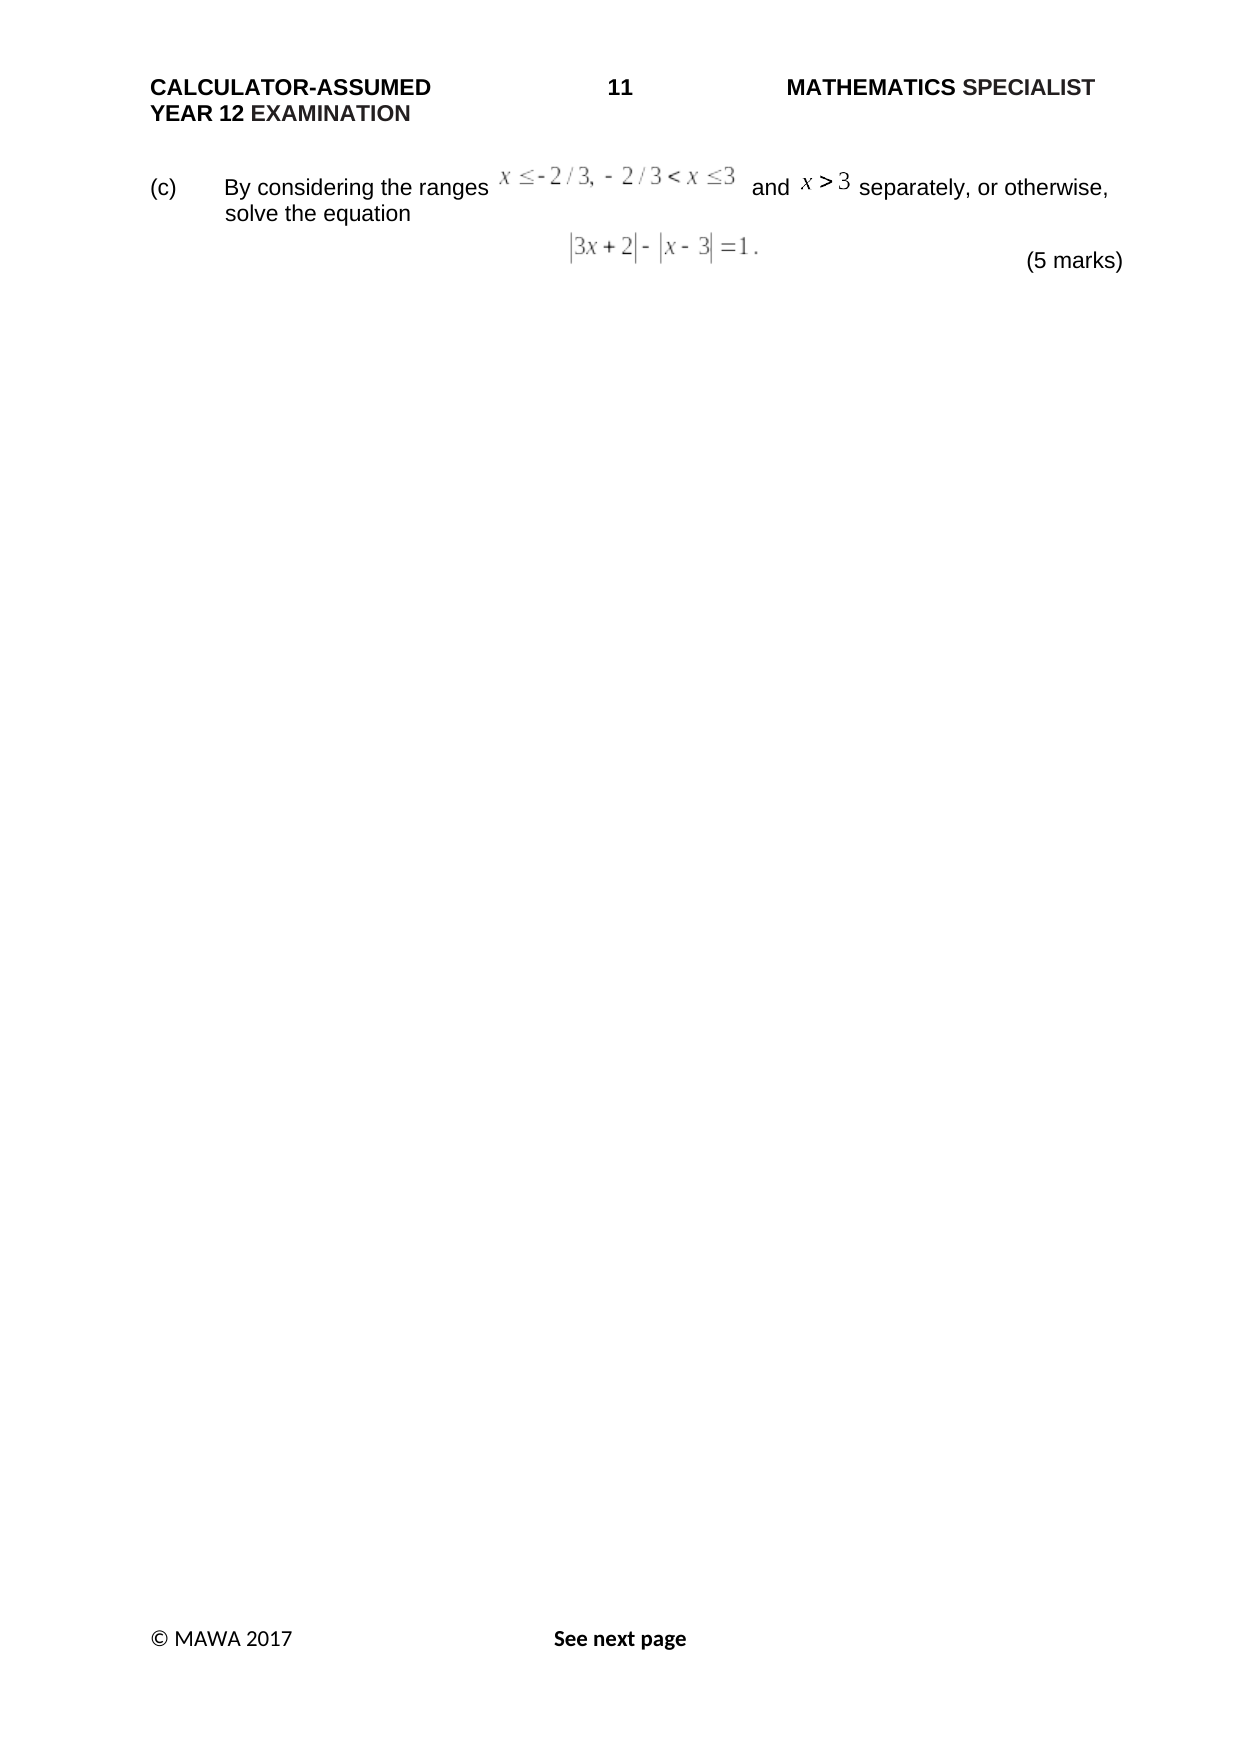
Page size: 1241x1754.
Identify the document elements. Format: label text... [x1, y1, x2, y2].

text (5 marks) [187, 226, 1123, 273]
list By considering the ranges and separately, or otherwise, solve the equation [150, 162, 1122, 226]
